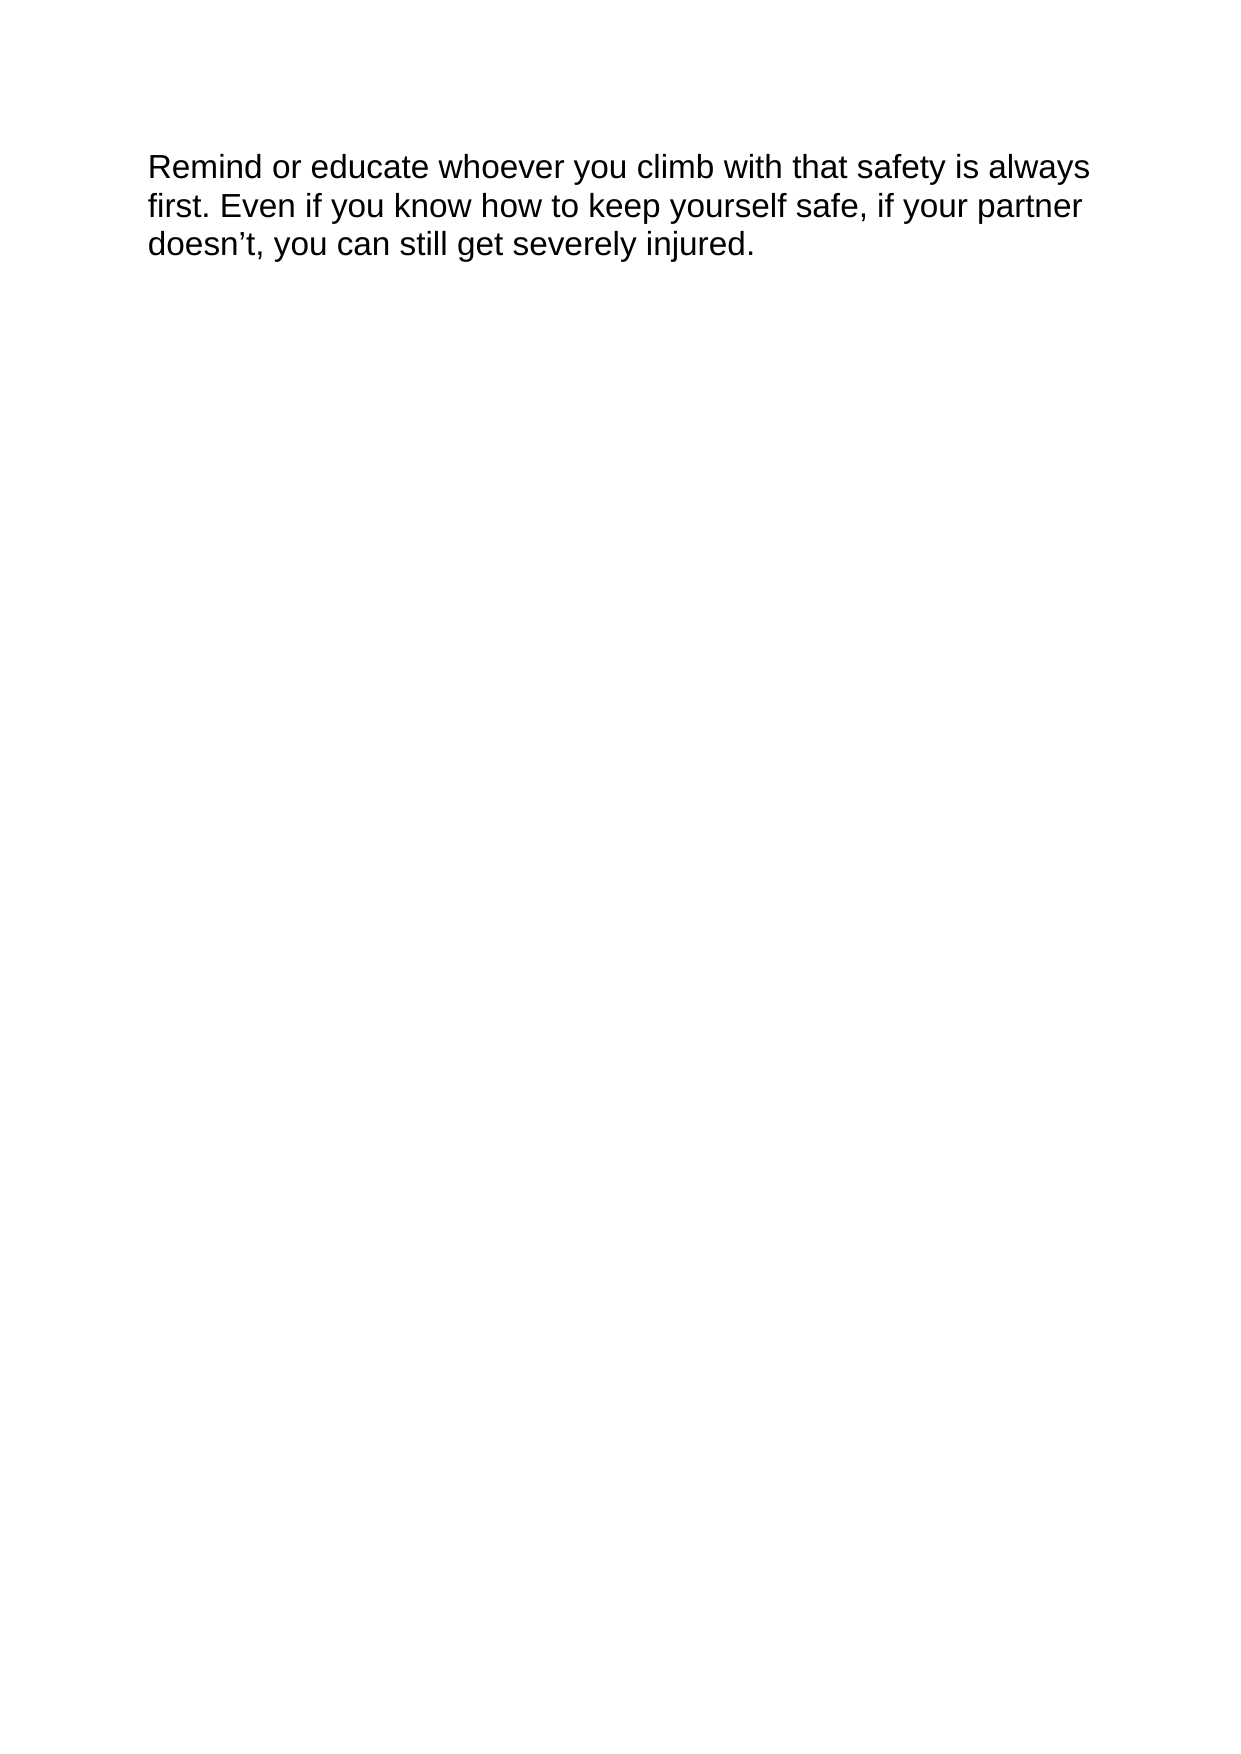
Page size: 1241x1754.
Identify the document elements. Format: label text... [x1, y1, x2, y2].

text Remind or educate whoever you climb with that safety is always first. Even if you know how to keep yourself safe, if your partner doesn’t, you can still get severely injured. [148, 148, 1093, 263]
